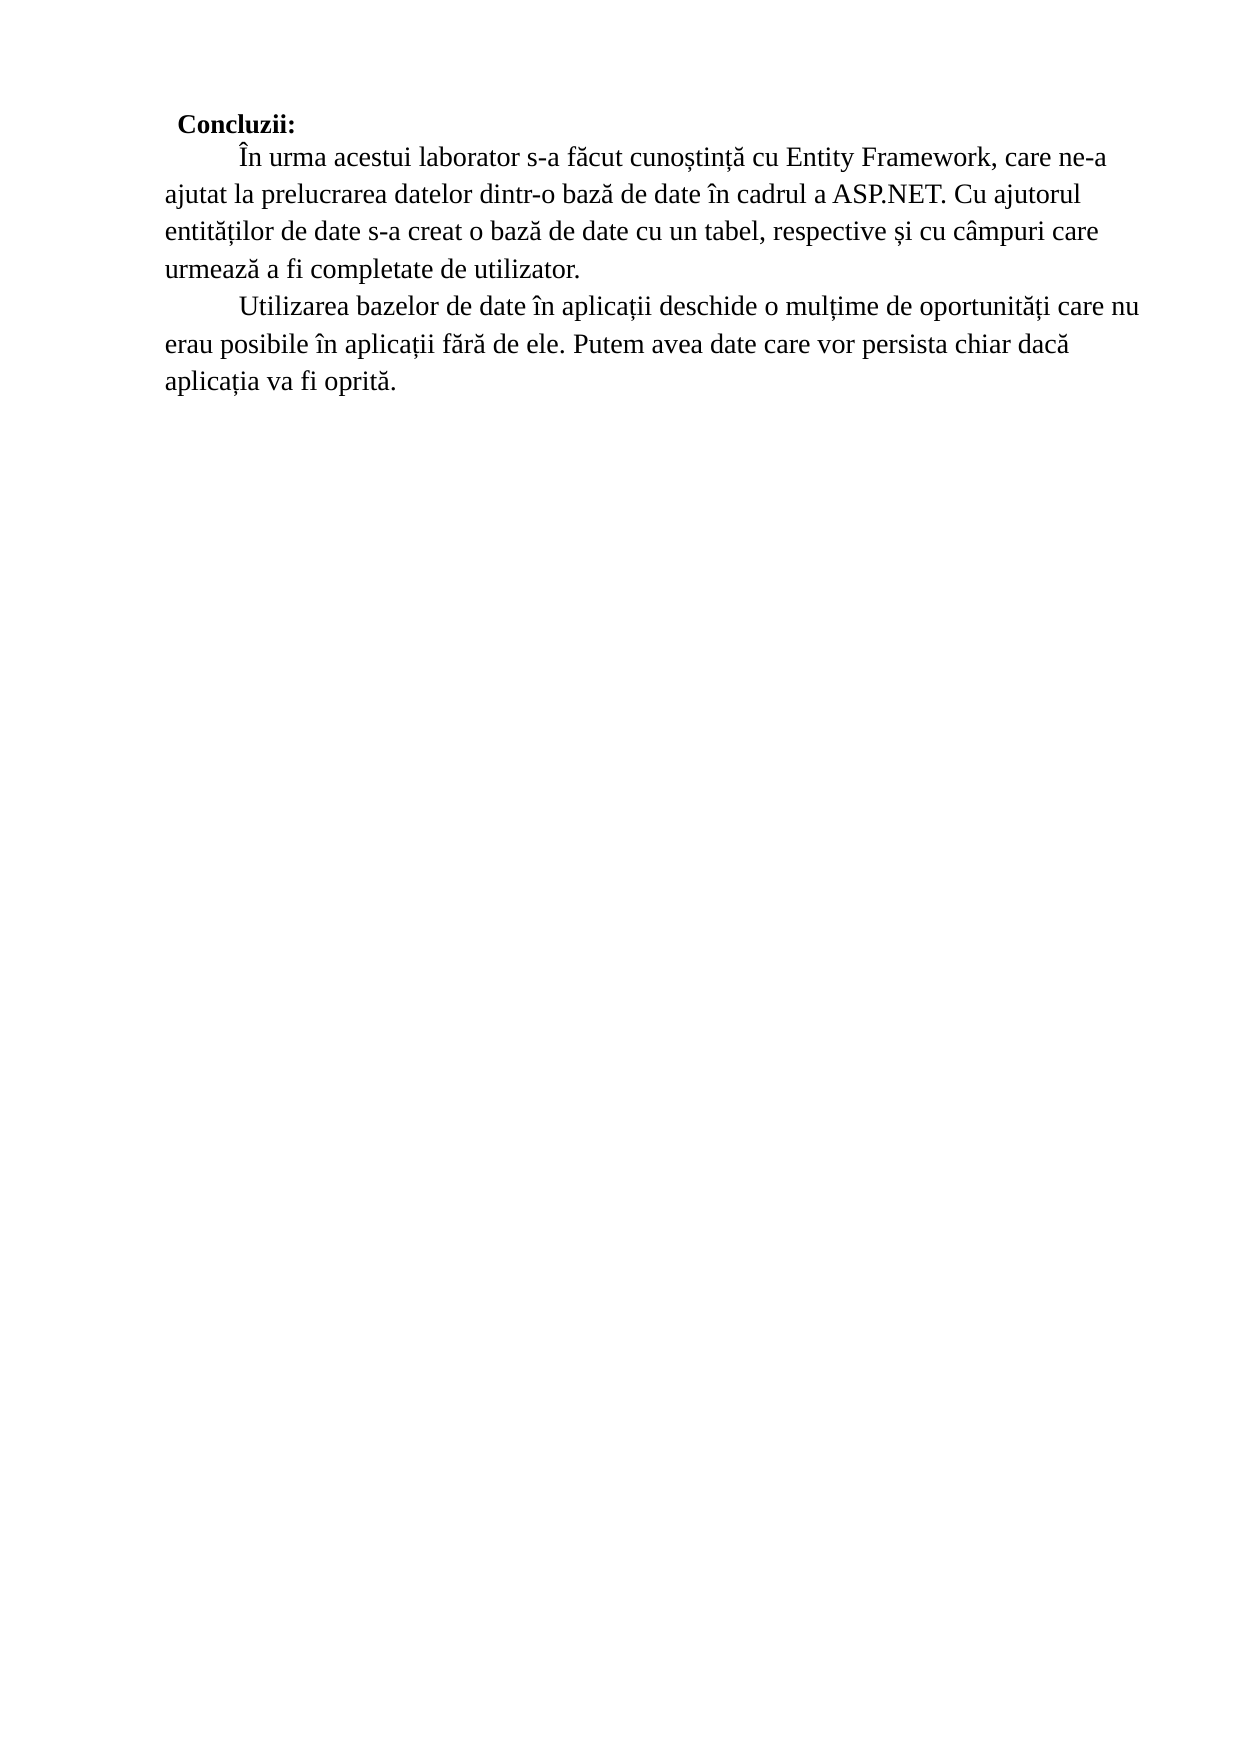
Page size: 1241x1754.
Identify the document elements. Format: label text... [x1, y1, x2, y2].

text Utilizarea bazelor de date în aplicații deschide o mulțime de oportunități care nu erau posibile în aplicații fără de ele. Putem avea date care vor persista chiar dacă aplicația va fi oprită. [164, 289, 1163, 396]
subtitle Concluzii: [177, 108, 1163, 139]
text În urma acestui laborator s-a făcut cunoștință cu Entity Framework, care ne-a ajutat la prelucrarea datelor dintr-o bază de date în cadrul a ASP.NET. Cu ajutorul entităților de date s-a creat o bază de date cu un tabel, respective și cu câmpuri care urmează a fi completate de utilizator. [164, 140, 1163, 284]
